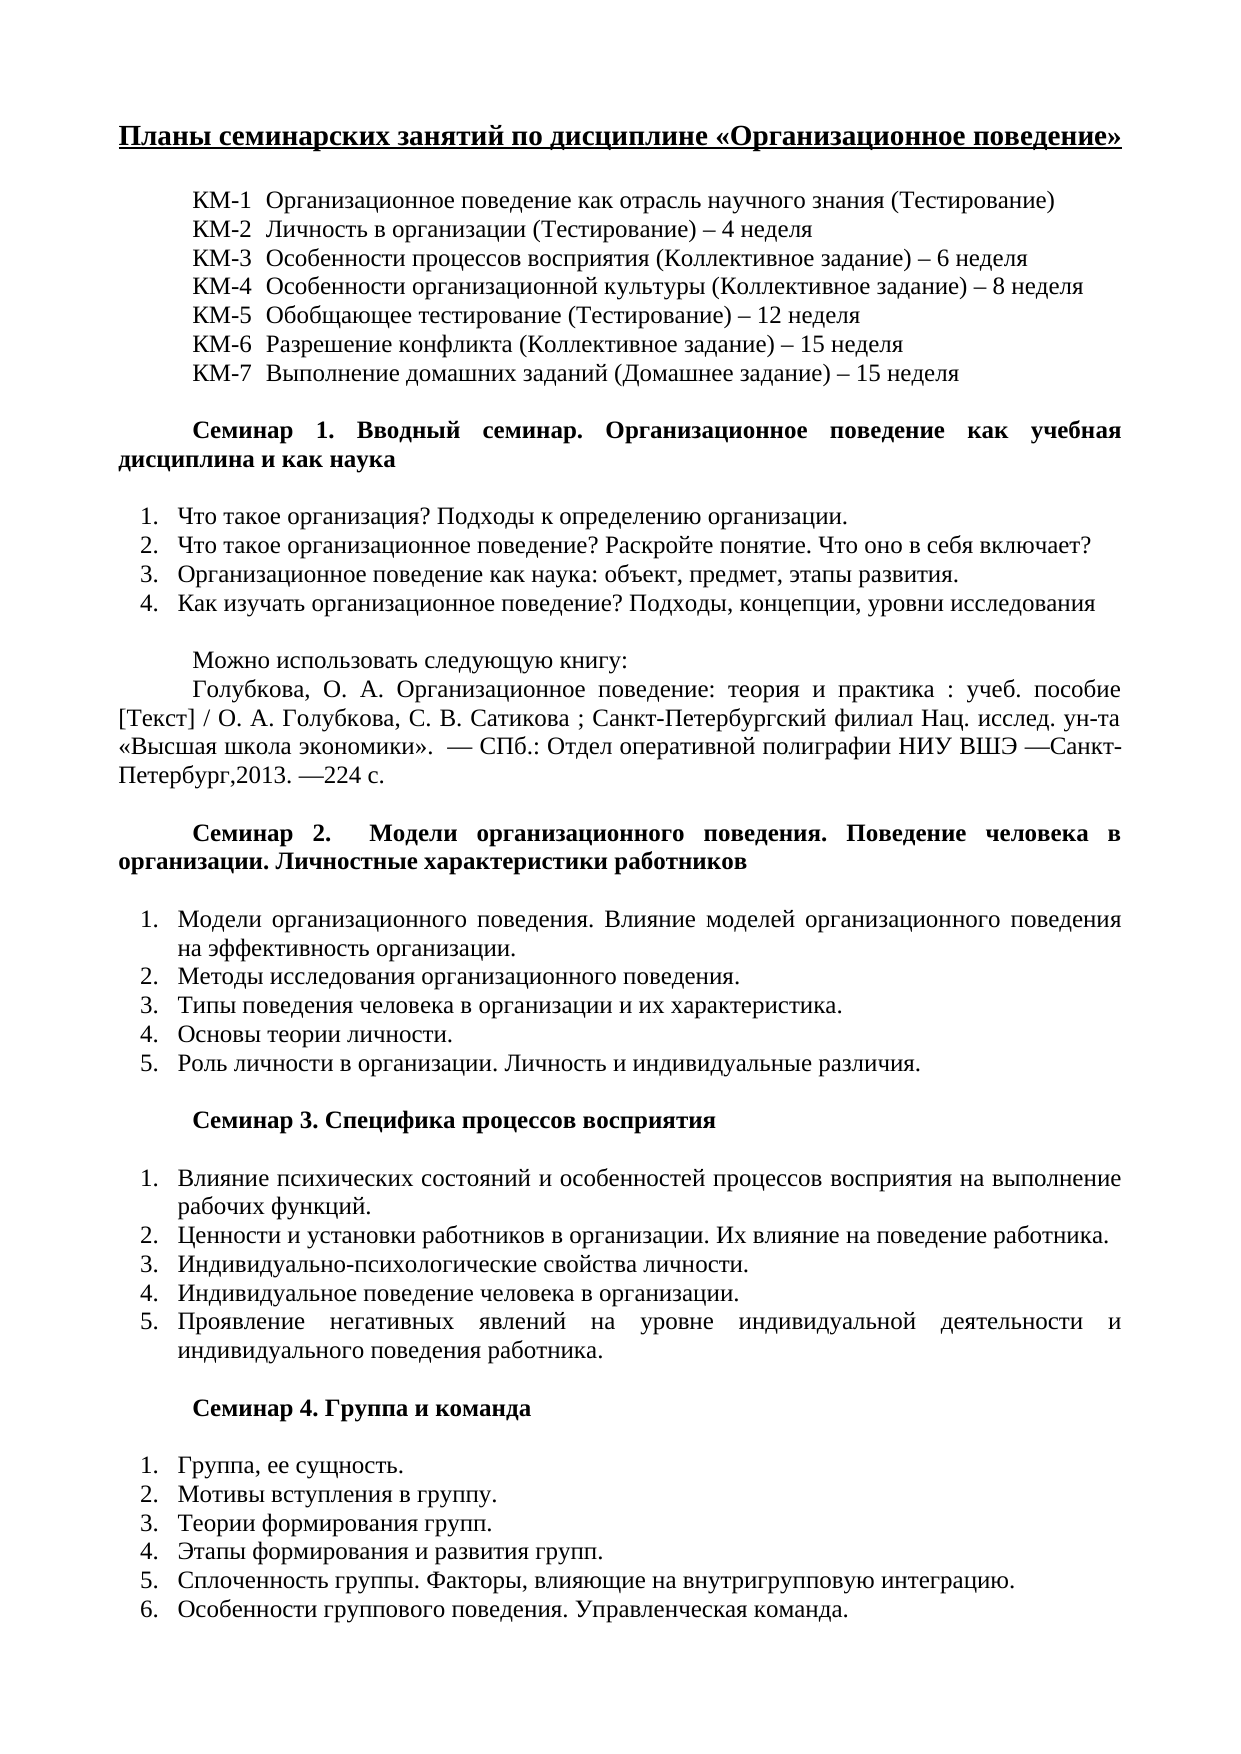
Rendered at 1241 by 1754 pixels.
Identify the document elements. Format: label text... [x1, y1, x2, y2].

text Планы семинарских занятий по дисциплине «Организационное поведение» [118, 118, 1122, 147]
text КМ-1 Организационное поведение как отрасль научного знания (Тестирование) [118, 185, 1122, 214]
list Типы поведения человека в организации и их характеристика. [140, 990, 1122, 1019]
list Организационное поведение как наука: объект, предмет, этапы развития. [140, 559, 1122, 588]
text КМ-4 Особенности организационной культуры (Коллективное задание) – 8 неделя [118, 271, 1122, 300]
text КМ-2 Личность в организации (Тестирование) – 4 неделя [118, 214, 1122, 243]
list Индивидуальное поведение человека в организации. [140, 1278, 1122, 1306]
text Можно использовать следующую книгу: [118, 645, 1122, 674]
text КМ-6 Разрешение конфликта (Коллективное задание) – 15 неделя [118, 329, 1122, 358]
list Влияние психических состояний и особенностей процессов восприятия на выполнение рабочих функций. [140, 1163, 1122, 1220]
list Сплоченность группы. Факторы, влияющие на внутригрупповую интеграцию. [140, 1565, 1122, 1594]
text Голубкова, О. А. Организационное поведение: теория и практика : учеб. пособие [Текст] / О. А. Голубкова, С. В. Сатикова ; Санкт-Петербургский филиал Нац. исслед. ун-та «Высшая школа экономики». — СПб.: Отдел оперативной полиграфии НИУ ВШЭ —Санкт-Петербург,2013. —224 с. [118, 674, 1122, 789]
list Проявление негативных явлений на уровне индивидуальной деятельности и индивидуального поведения работника. [140, 1306, 1122, 1364]
list Что такое организация? Подходы к определению организации. [140, 501, 1122, 530]
text Семинар 3. Специфика процессов восприятия [118, 1105, 1122, 1134]
list Как изучать организационное поведение? Подходы, концепции, уровни исследования [140, 588, 1122, 616]
list Основы теории личности. [140, 1019, 1122, 1048]
list Ценности и установки работников в организации. Их влияние на поведение работника. [140, 1220, 1122, 1249]
list Мотивы вступления в группу. [140, 1479, 1122, 1508]
list Роль личности в организации. Личность и индивидуальные различия. [140, 1048, 1122, 1076]
text КМ-7 Выполнение домашних заданий (Домашнее задание) – 15 неделя [118, 358, 1122, 386]
text КМ-3 Особенности процессов восприятия (Коллективное задание) – 6 неделя [118, 243, 1122, 271]
list Этапы формирования и развития групп. [140, 1536, 1122, 1565]
text Семинар 4. Группа и команда [118, 1393, 1122, 1421]
list Что такое организационное поведение? Раскройте понятие. Что оно в себя включает? [140, 530, 1122, 559]
text Семинар 2. Модели организационного поведения. Поведение человека в организации. Личностные характеристики работников [118, 818, 1122, 875]
list Индивидуально-психологические свойства личности. [140, 1249, 1122, 1278]
text КМ-5 Обобщающее тестирование (Тестирование) – 12 неделя [118, 300, 1122, 329]
text Семинар 1. Вводный семинар. Организационное поведение как учебная дисциплина и как наука [118, 415, 1122, 473]
list Теории формирования групп. [140, 1508, 1122, 1536]
list Особенности группового поведения. Управленческая команда. [140, 1594, 1122, 1623]
list Модели организационного поведения. Влияние моделей организационного поведения на эффективность организации. [140, 904, 1122, 961]
list Группа, ее сущность. [140, 1450, 1122, 1479]
list Методы исследования организационного поведения. [140, 961, 1122, 990]
